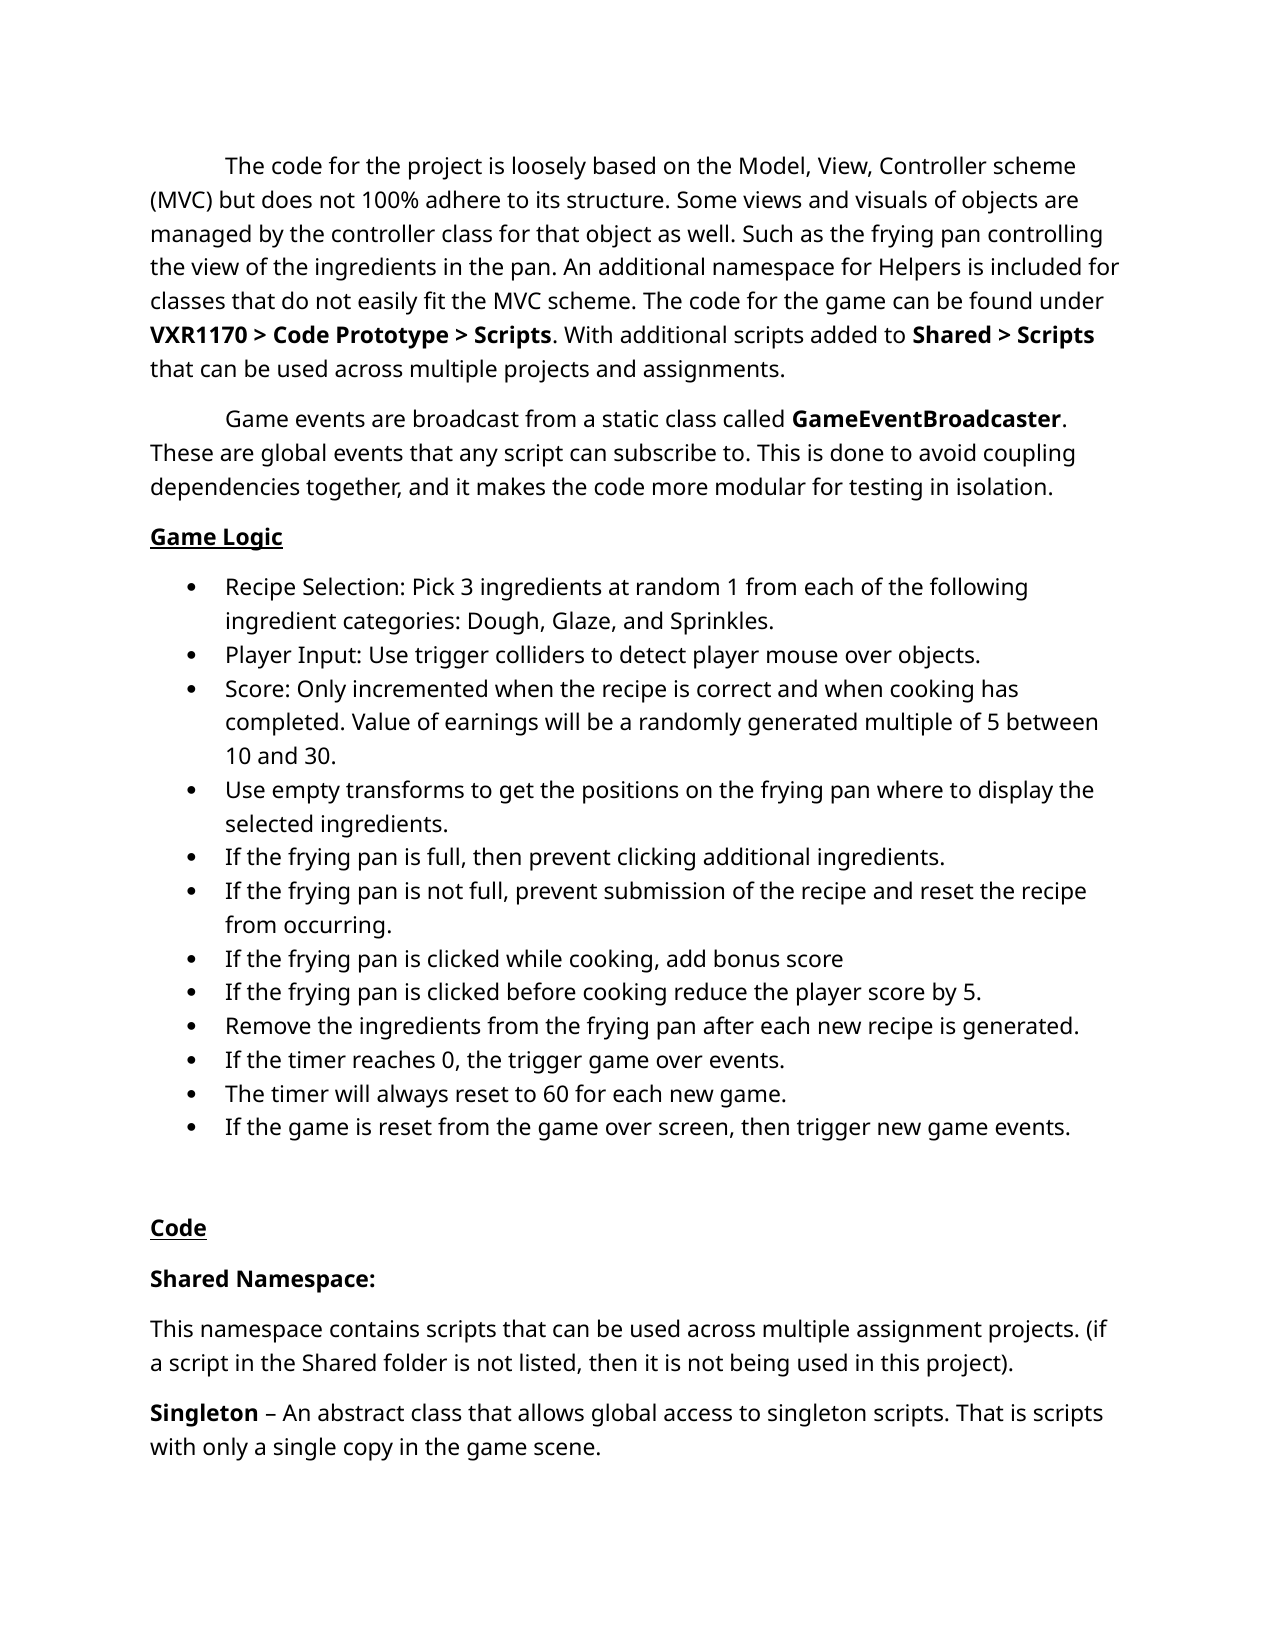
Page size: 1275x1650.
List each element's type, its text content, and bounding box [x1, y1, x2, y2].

text Code [150, 1212, 1125, 1243]
text This namespace contains scripts that can be used across multiple assignment projects. (if a script in the Shared folder is not listed, then it is not being used in this project). [150, 1313, 1125, 1378]
list If the frying pan is clicked while cooking, add bonus score [187, 942, 1125, 974]
list If the frying pan is not full, prevent submission of the recipe and reset the recipe from occurring. [187, 875, 1125, 940]
list If the frying pan is clicked before cooking reduce the player score by 5. [187, 976, 1125, 1007]
text The code for the project is loosely based on the Model, View, Controller scheme (MVC) but does not 100% adhere to its structure. Some views and visuals of objects are managed by the controller class for that object as well. Such as the frying pan controlling the view of the ingredients in the pan. An additional namespace for Helpers is included for classes that do not easily fit the MVC scheme. The code for the game can be found under VXR1170 > Code Prototype > Scripts. With additional scripts added to Shared > Scripts that can be used across multiple projects and assignments. [150, 150, 1125, 384]
list Remove the ingredients from the frying pan after each new recipe is generated. [187, 1010, 1125, 1041]
text Game Logic [150, 521, 1125, 552]
text Shared Namespace: [150, 1262, 1125, 1294]
list Score: Only incremented when the recipe is correct and when cooking has completed. Value of earnings will be a randomly generated multiple of 5 between 10 and 30. [187, 672, 1125, 771]
list Use empty transforms to get the positions on the frying pan where to display the selected ingredients. [187, 774, 1125, 839]
list If the frying pan is full, then prevent clicking additional ingredients. [187, 841, 1125, 872]
list If the timer reaches 0, the trigger game over events. [187, 1044, 1125, 1075]
list If the game is reset from the game over screen, then trigger new game events. [187, 1111, 1125, 1142]
text Singleton – An abstract class that allows global access to singleton scripts. That is scripts with only a single copy in the game scene. [150, 1397, 1125, 1462]
text Game events are broadcast from a static class called GameEventBroadcaster. These are global events that any script can subscribe to. This is done to avoid coupling dependencies together, and it makes the code more modular for testing in isolation. [150, 403, 1125, 502]
list The timer will always reset to 60 for each new game. [187, 1077, 1125, 1109]
list Player Input: Use trigger colliders to detect player mouse over objects. [187, 639, 1125, 670]
list Recipe Selection: Pick 3 ingredients at random 1 from each of the following ingredient categories: Dough, Glaze, and Sprinkles. [187, 571, 1125, 636]
